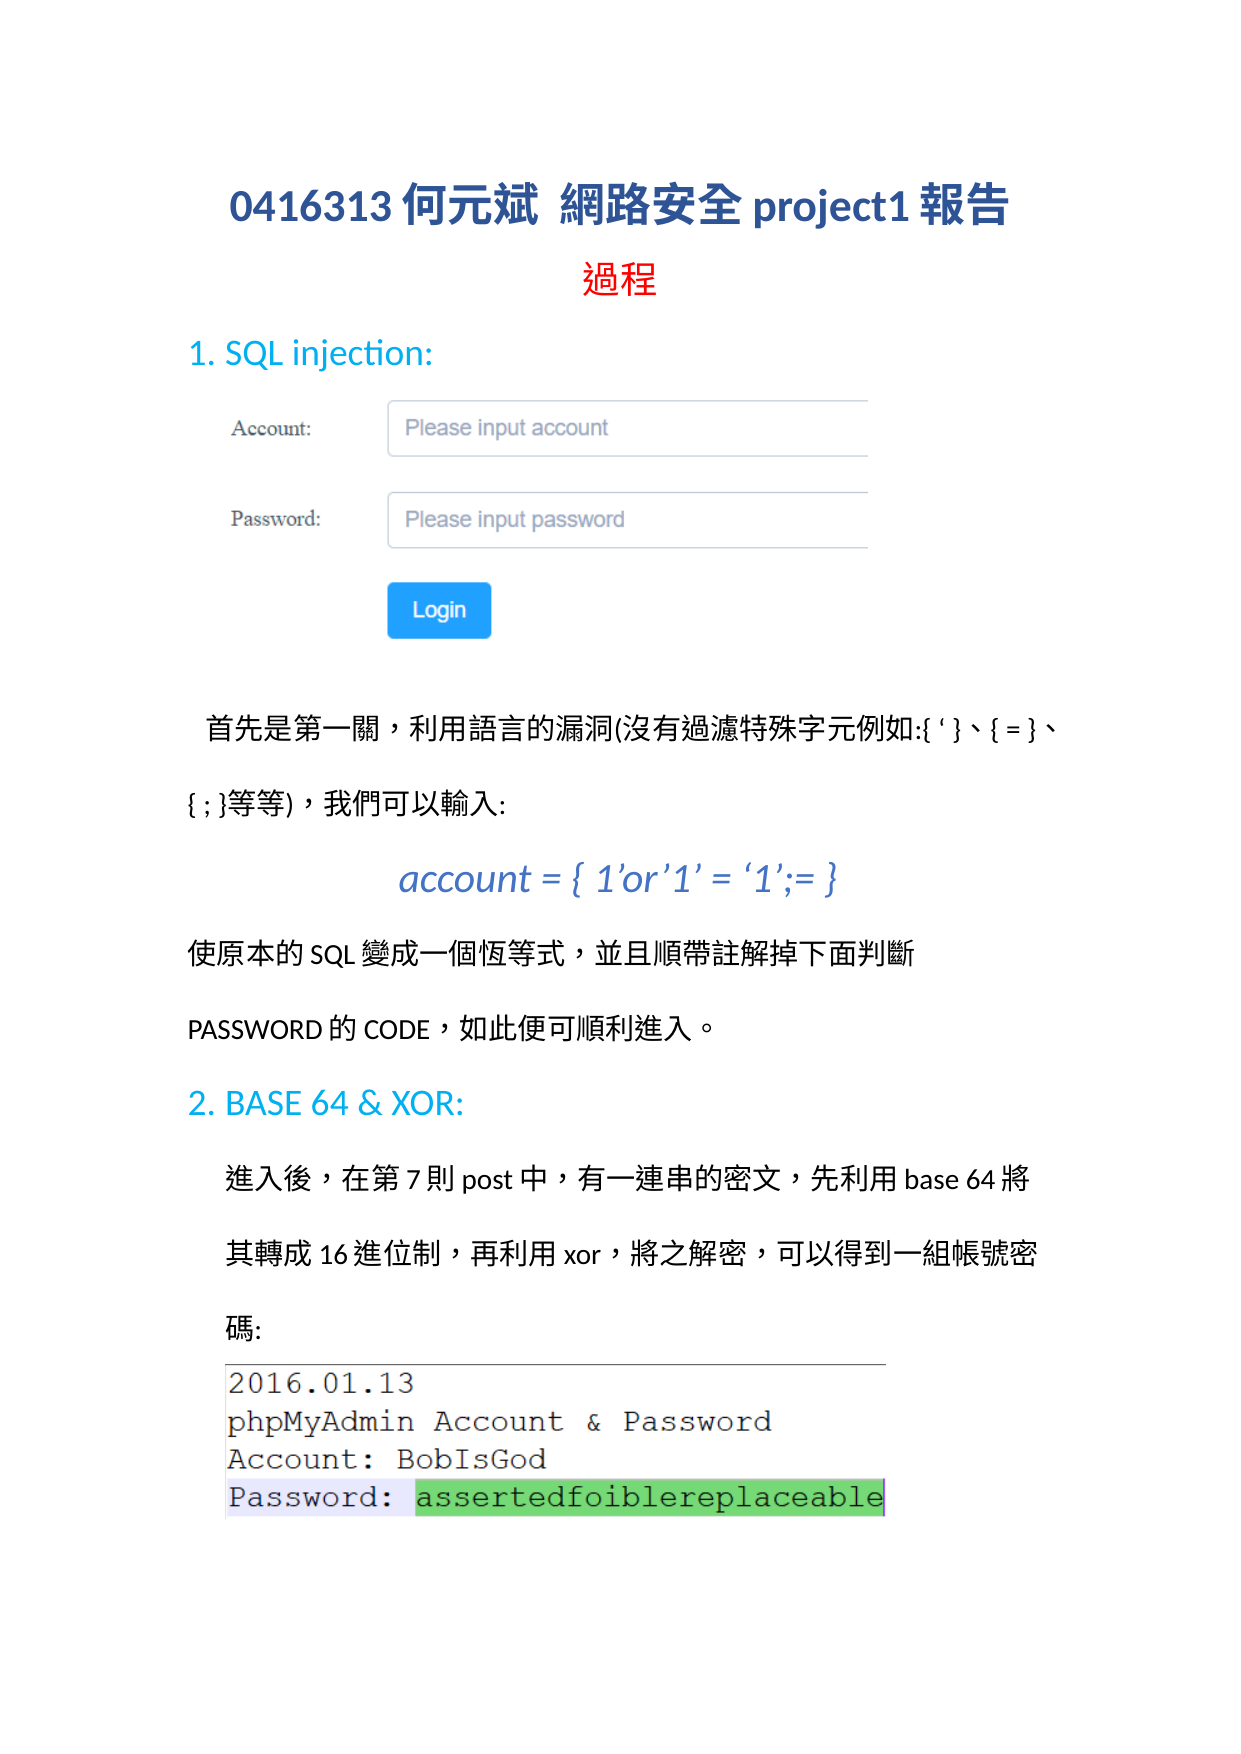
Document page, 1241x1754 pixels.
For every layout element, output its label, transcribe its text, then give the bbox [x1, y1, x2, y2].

text 使原本的SQL變成一個恆等式，並且順帶註解掉下面判斷PASSWORD的CODE，如此便可順利進入。 [187, 914, 1053, 1064]
text account = { 1’or’1’ = ‘1’;= } [187, 839, 1053, 914]
text 0416313何元斌 網路安全project1報告 [187, 164, 1053, 239]
list BASE 64 & XOR: [187, 1064, 1053, 1139]
list SQL injection: [187, 314, 1053, 389]
text 首先是第一關，利用語言的漏洞(沒有過濾特殊字元例如:{ ‘ }、{ = }、{ ; }等等)，我們可以輸入: [187, 689, 1053, 839]
list 進入後，在第7則post中，有一連串的密文，先利用base 64將其轉成16進位制，再利用xor，將之解密，可以得到一組帳號密碼: [225, 1139, 1053, 1364]
text 過程 [187, 239, 1053, 314]
picture [225, 1364, 886, 1519]
picture [225, 389, 868, 654]
